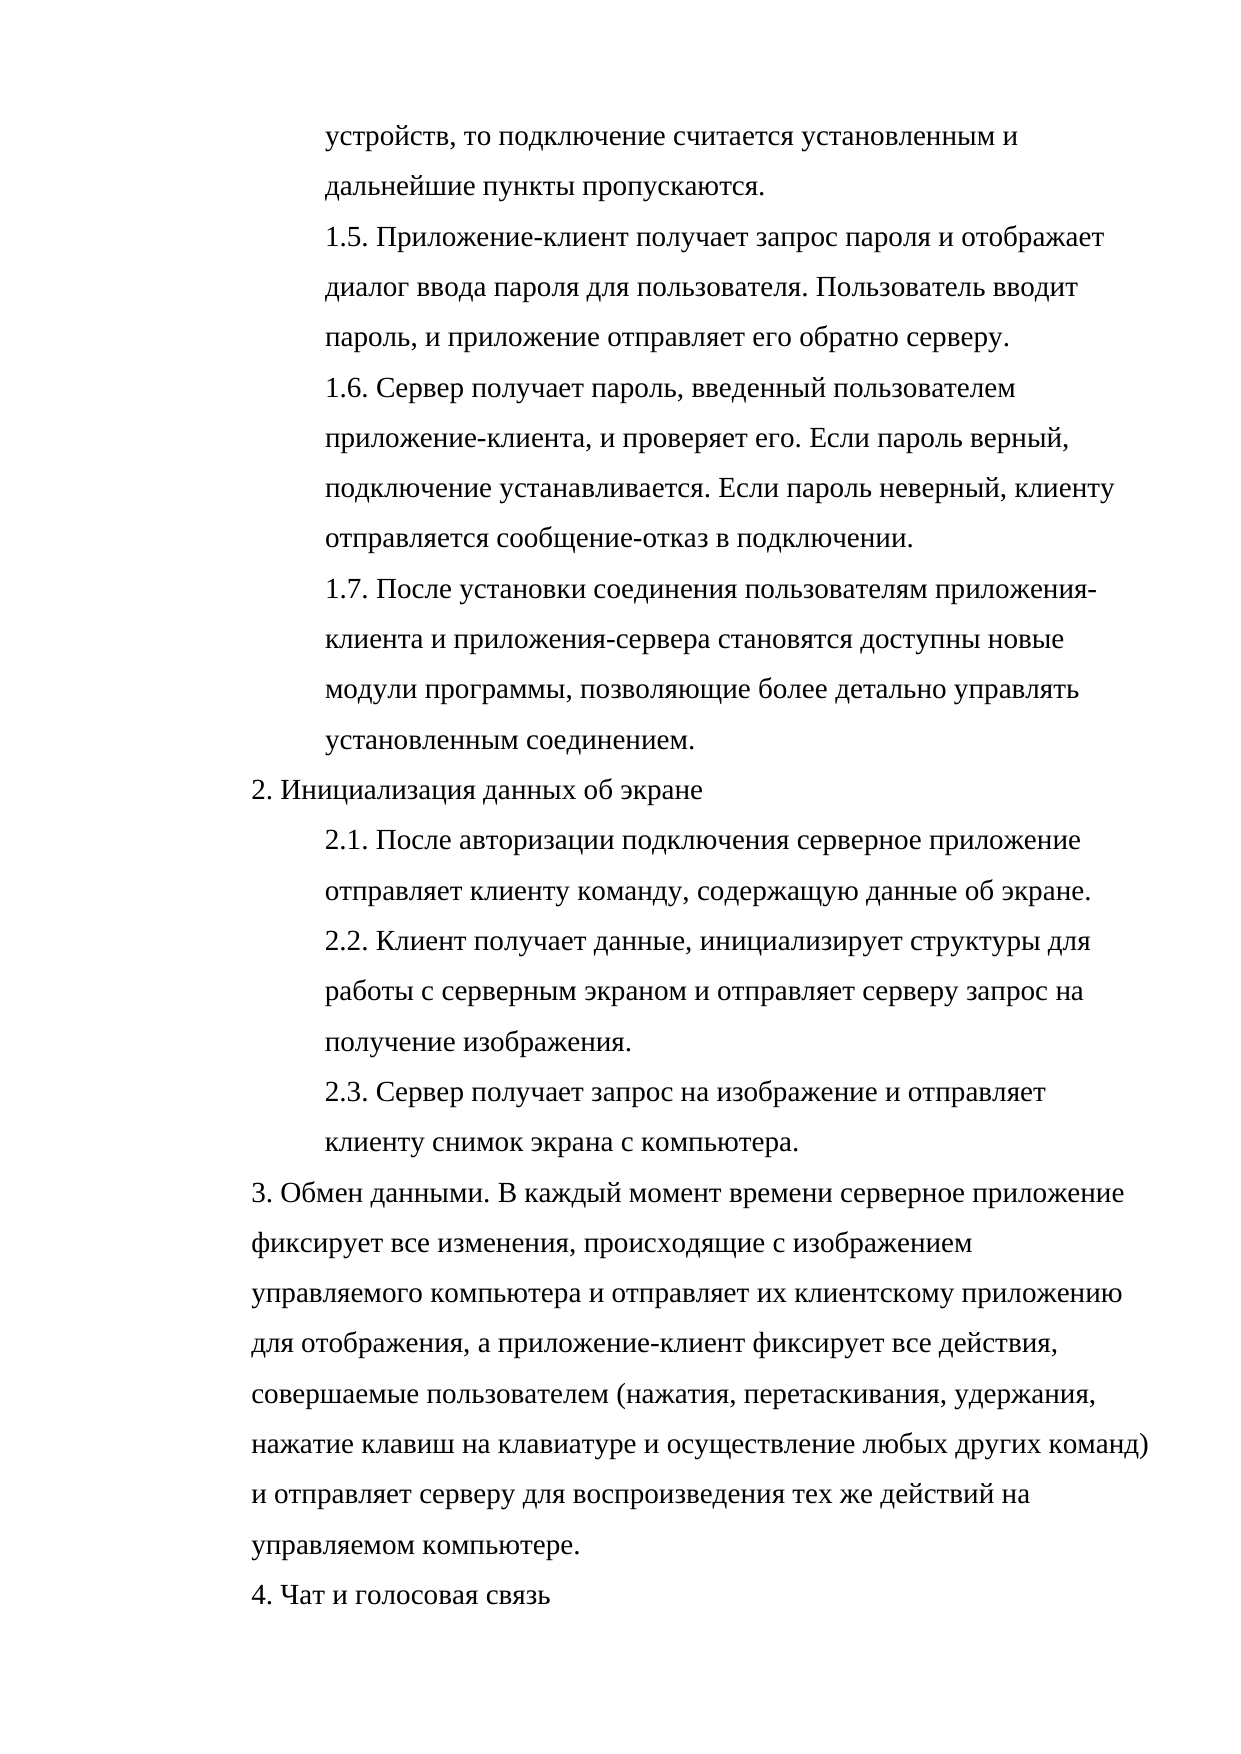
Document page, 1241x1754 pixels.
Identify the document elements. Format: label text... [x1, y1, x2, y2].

text 2.2. Клиент получает данные, инициализирует структуры для работы с серверным экраном и отправляет серверу запрос на получение изображения. [324, 923, 1152, 1057]
text 3. Обмен данными. В каждый момент времени серверное приложение фиксирует все изменения, происходящие с изображением управляемого компьютера и отправляет их клиентскому приложению для отображения, а приложение-клиент фиксирует все действия, совершаемые пользователем (нажатия, перетаскивания, удержания, нажатие клавиш на клавиатуре и осуществление любых других команд) и отправляет серверу для воспроизведения тех же действий на управляемом компьютере. [251, 1175, 1152, 1560]
text 1.6. Сервер получает пароль, введенный пользователем приложение-клиента, и проверяет его. Если пароль верный, подключение устанавливается. Если пароль неверный, клиенту отправляется сообщение-отказ в подключении. [325, 370, 1152, 554]
text 2.1. После авторизации подключения серверное приложение отправляет клиенту команду, содержащую данные об экране. [324, 822, 1152, 906]
text 2. Инициализация данных об экране [177, 772, 1152, 806]
text 2.3. Сервер получает запрос на изображение и отправляет клиенту снимок экрана с компьютера. [324, 1074, 1152, 1158]
text 1.5. Приложение-клиент получает запрос пароля и отображает диалог ввода пароля для пользователя. Пользователь вводит пароль, и приложение отправляет его обратно серверу. [325, 219, 1152, 353]
text 1.7. После установки соединения пользователям приложения-клиента и приложения-сервера становятся доступны новые модули программы, позволяющие более детально управлять установленным соединением. [325, 571, 1152, 755]
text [325, 118, 1152, 202]
text 4. Чат и голосовая связь [251, 1577, 1152, 1611]
